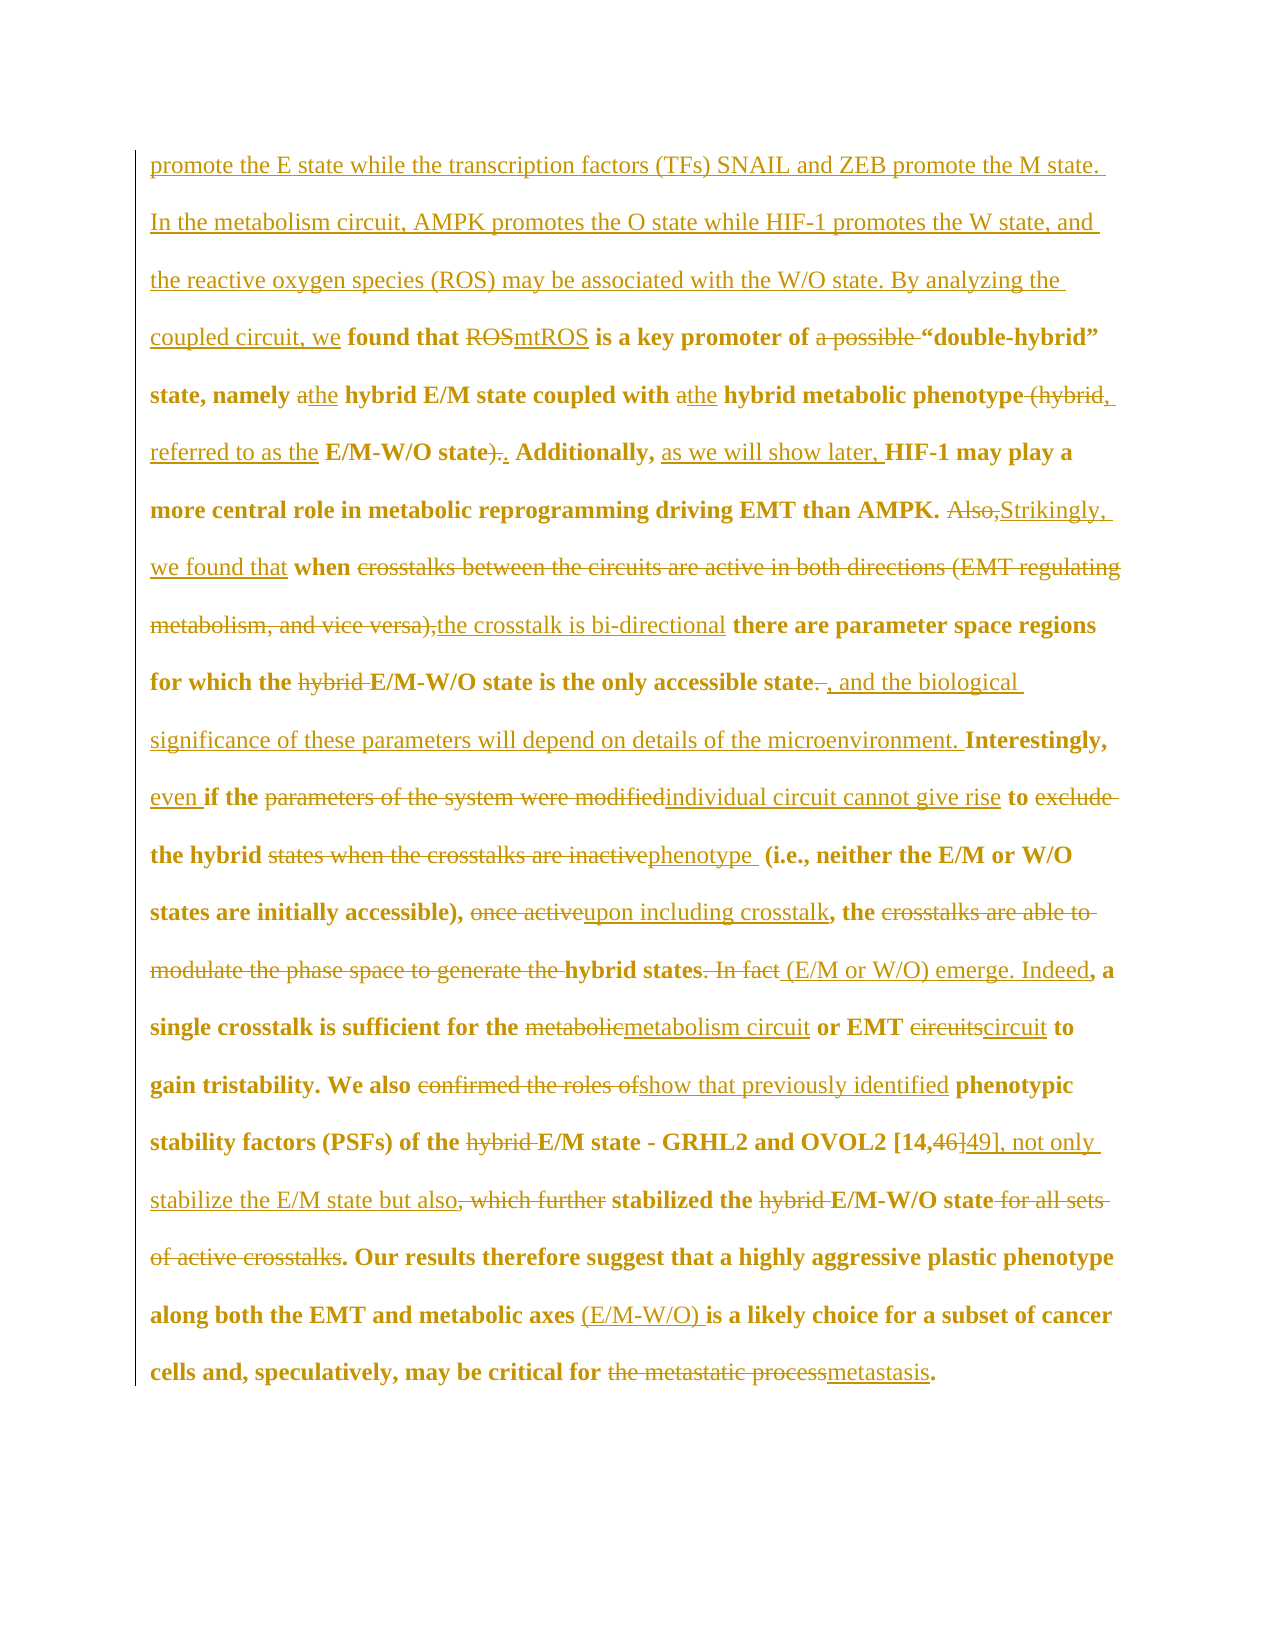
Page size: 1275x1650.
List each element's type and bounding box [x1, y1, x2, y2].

text [150, 150, 1125, 1386]
